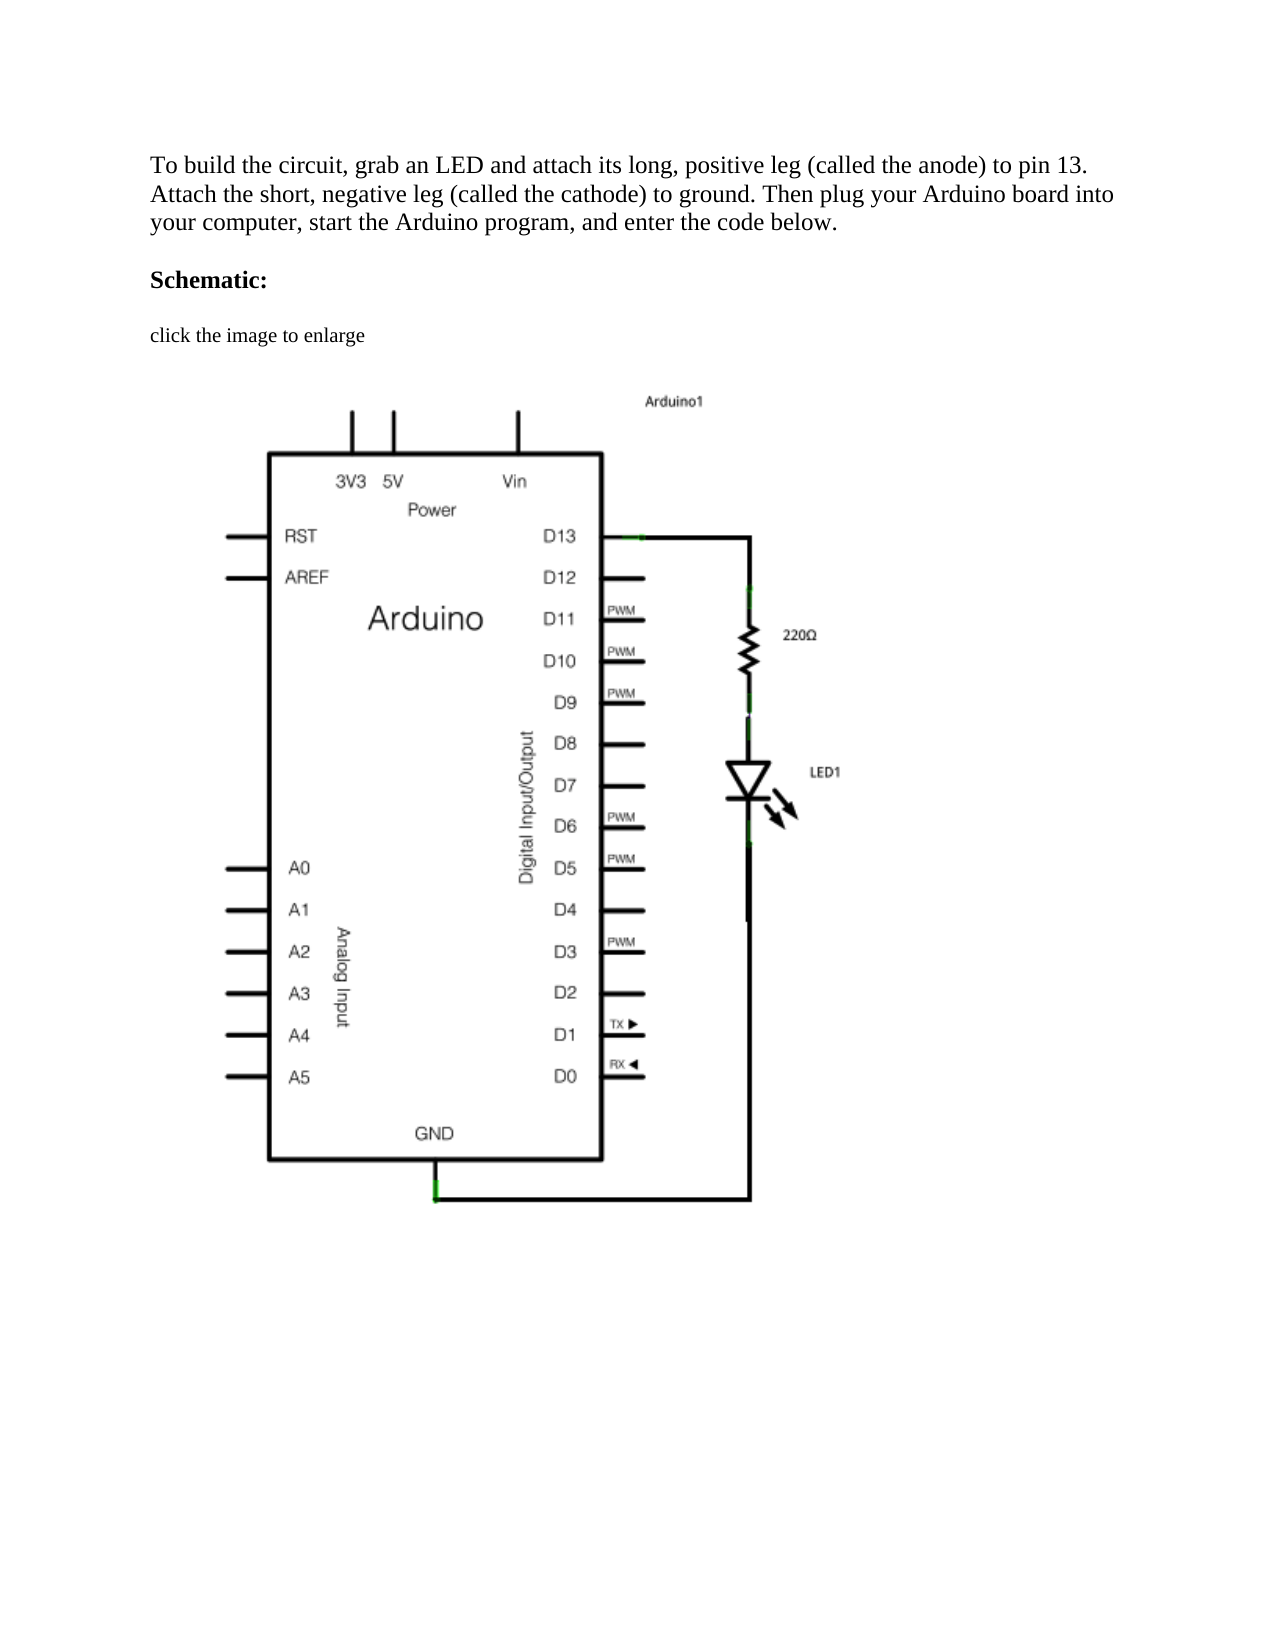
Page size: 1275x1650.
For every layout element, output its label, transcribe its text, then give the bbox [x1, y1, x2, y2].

text To build the circuit, grab an LED and attach its long, positive leg (called the anode) to pin 13. Attach the short, negative leg (called the cathode) to ground. Then plug your Arduino board into your computer, start the Arduino program, and enter the code below. [150, 150, 1125, 236]
text click the image to enlarge [150, 323, 1125, 347]
text Schematic: [150, 265, 1125, 294]
picture [150, 376, 857, 1207]
